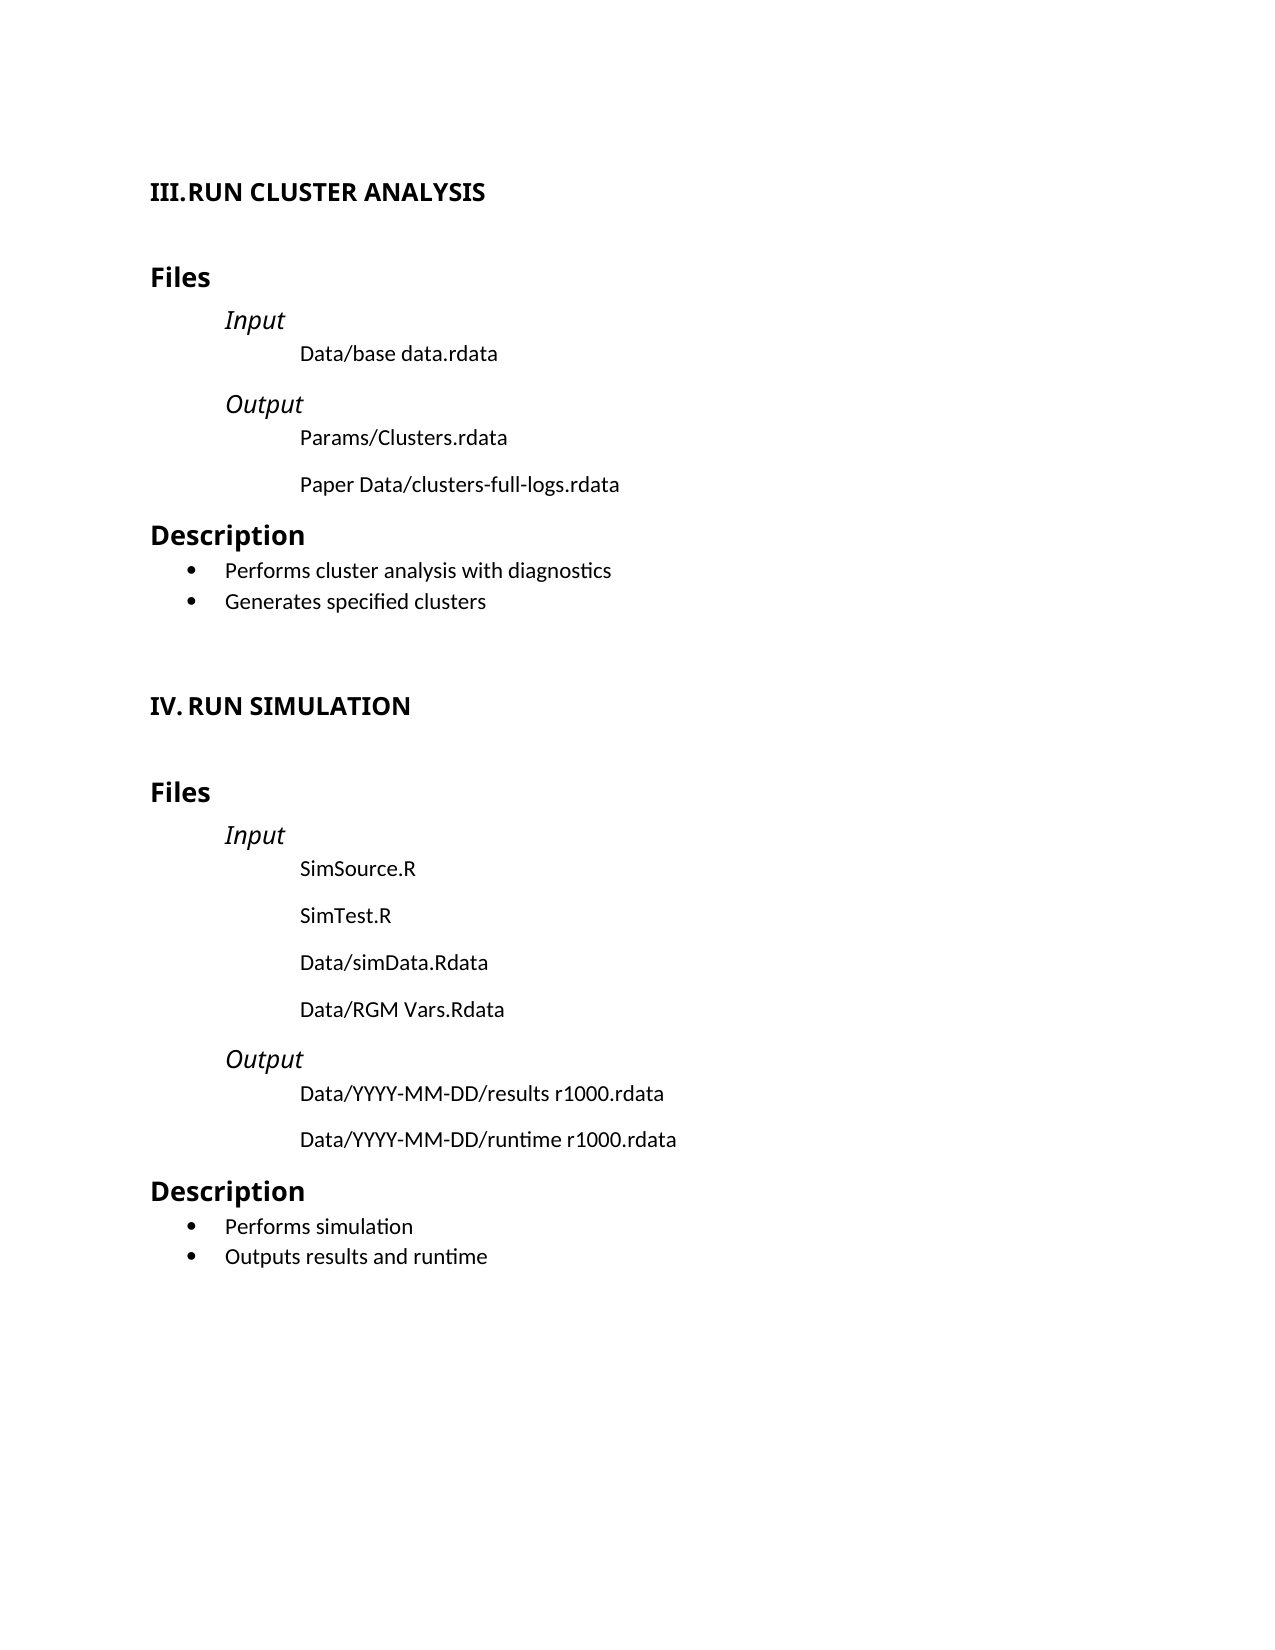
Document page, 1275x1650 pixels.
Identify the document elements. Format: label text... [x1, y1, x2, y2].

subtitle Files [150, 774, 1125, 811]
subtitle Run Simulation [150, 689, 1125, 723]
text Data/YYYY-MM-DD/results r1000.rdata [150, 1079, 1125, 1107]
subtitle Description [150, 517, 1125, 554]
subtitle Input [150, 818, 1125, 852]
text SimSource.R [150, 854, 1125, 882]
subtitle Run Cluster Analysis [150, 175, 1125, 209]
list Outputs results and runtime [187, 1242, 1125, 1271]
subtitle Files [150, 259, 1125, 296]
text Data/base data.rdata [150, 339, 1125, 367]
list Performs simulation [187, 1212, 1125, 1240]
subtitle Input [150, 303, 1125, 337]
text Data/YYYY-MM-DD/runtime r1000.rdata [225, 1126, 1125, 1154]
list Generates specified clusters [187, 587, 1125, 615]
list Performs cluster analysis with diagnostics [187, 557, 1125, 584]
subtitle Output [150, 386, 1125, 420]
text Paper Data/clusters-full-logs.rdata [225, 470, 1125, 498]
text SimTest.R [225, 901, 1125, 929]
subtitle Output [150, 1042, 1125, 1076]
subtitle Description [150, 1172, 1125, 1209]
text Data/simData.Rdata [225, 948, 1125, 976]
text Params/Clusters.rdata [150, 423, 1125, 451]
text Data/RGM Vars.Rdata [225, 995, 1125, 1023]
